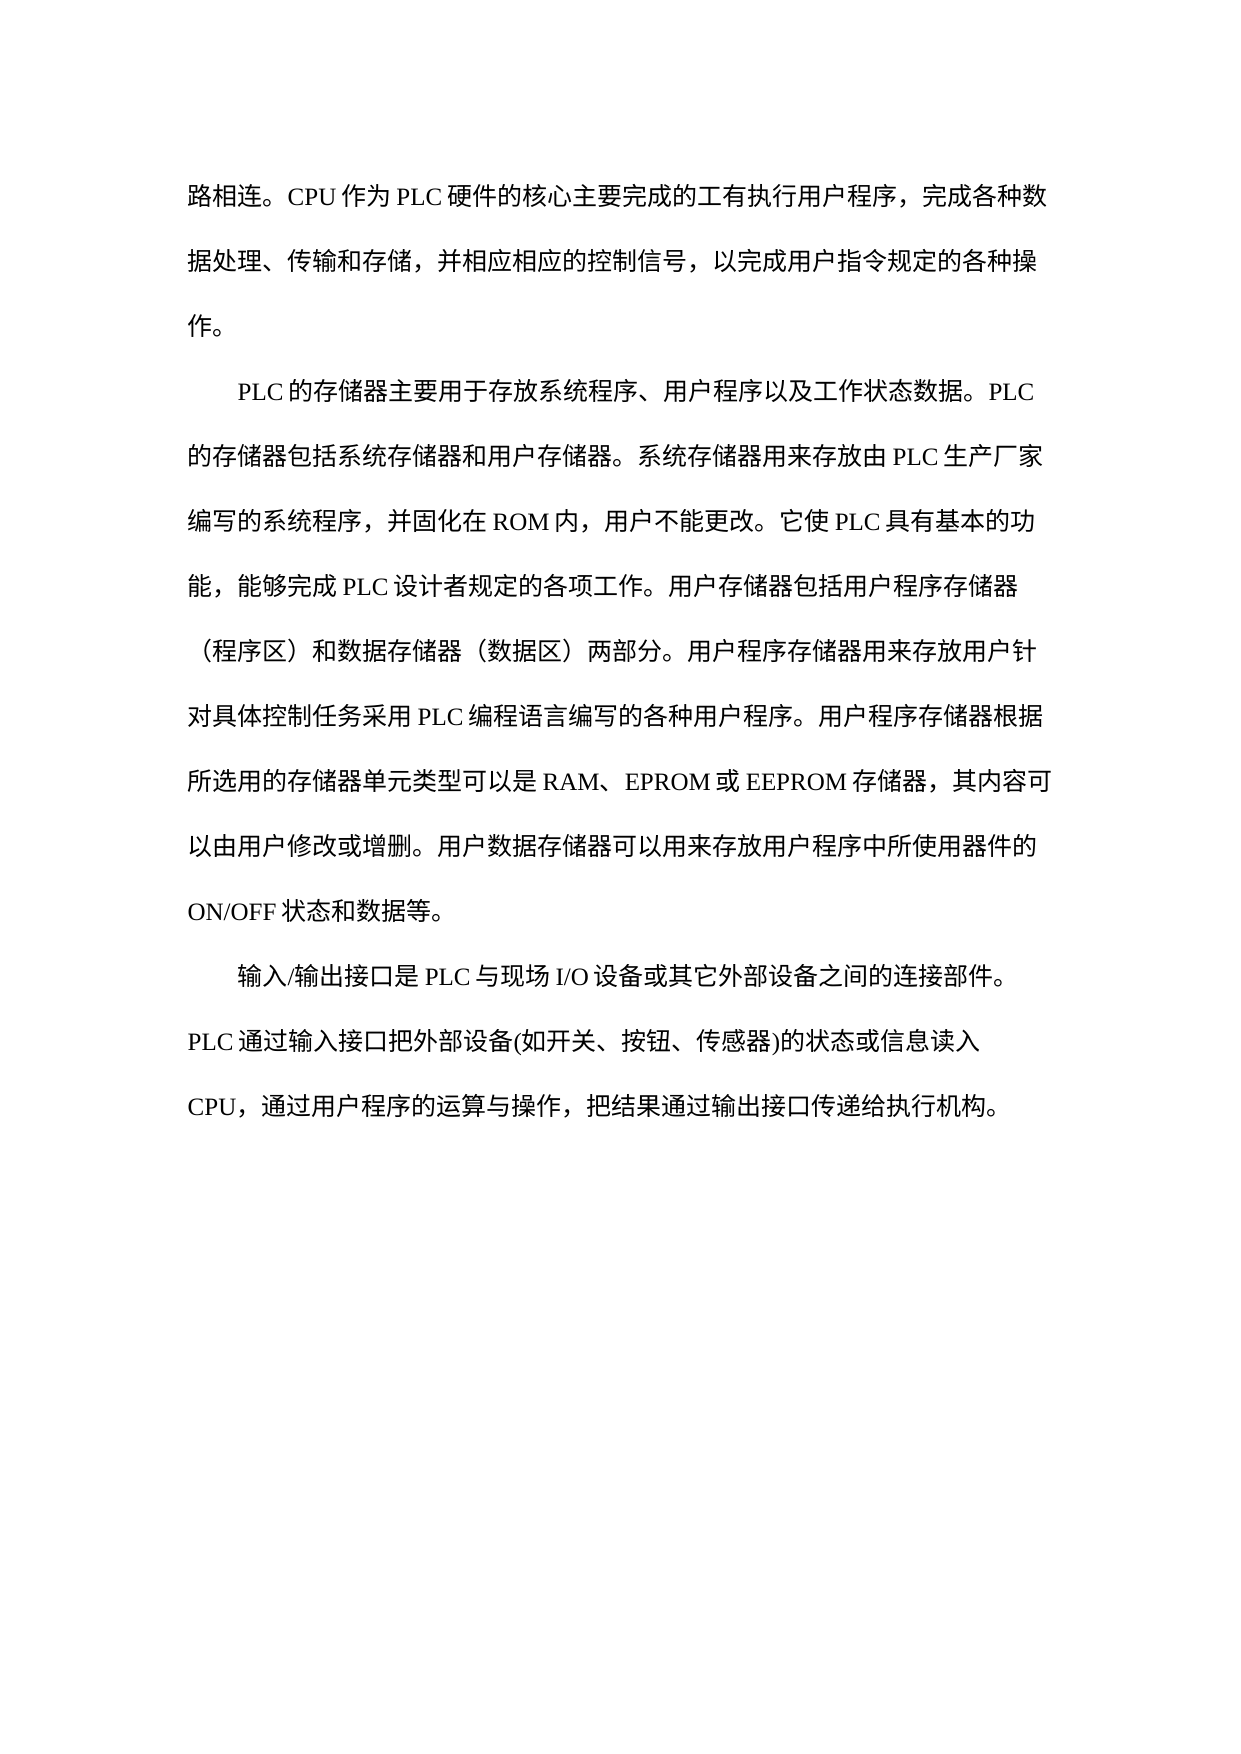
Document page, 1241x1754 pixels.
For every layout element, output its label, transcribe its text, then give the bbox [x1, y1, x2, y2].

text PLC的存储器主要用于存放系统程序、用户程序以及工作状态数据。PLC的存储器包括系统存储器和用户存储器。系统存储器用来存放由PLC生产厂家编写的系统程序，并固化在ROM内，用户不能更改。它使PLC具有基本的功能，能够完成PLC设计者规定的各项工作。用户存储器包括用户程序存储器（程序区）和数据存储器（数据区）两部分。用户程序存储器用来存放用户针对具体控制任务采用PLC编程语言编写的各种用户程序。用户程序存储器根据所选用的存储器单元类型可以是RAM、EPROM或EEPROM存储器，其内容可以由用户修改或增删。用户数据存储器可以用来存放用户程序中所使用器件的ON/OFF状态和数据等。 [187, 357, 1053, 942]
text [187, 162, 1053, 357]
text 输入/输出接口是PLC与现场I/O设备或其它外部设备之间的连接部件。PLC通过输入接口把外部设备(如开关、按钮、传感器)的状态或信息读入CPU，通过用户程序的运算与操作，把结果通过输出接口传递给执行机构。 [187, 942, 1053, 1137]
